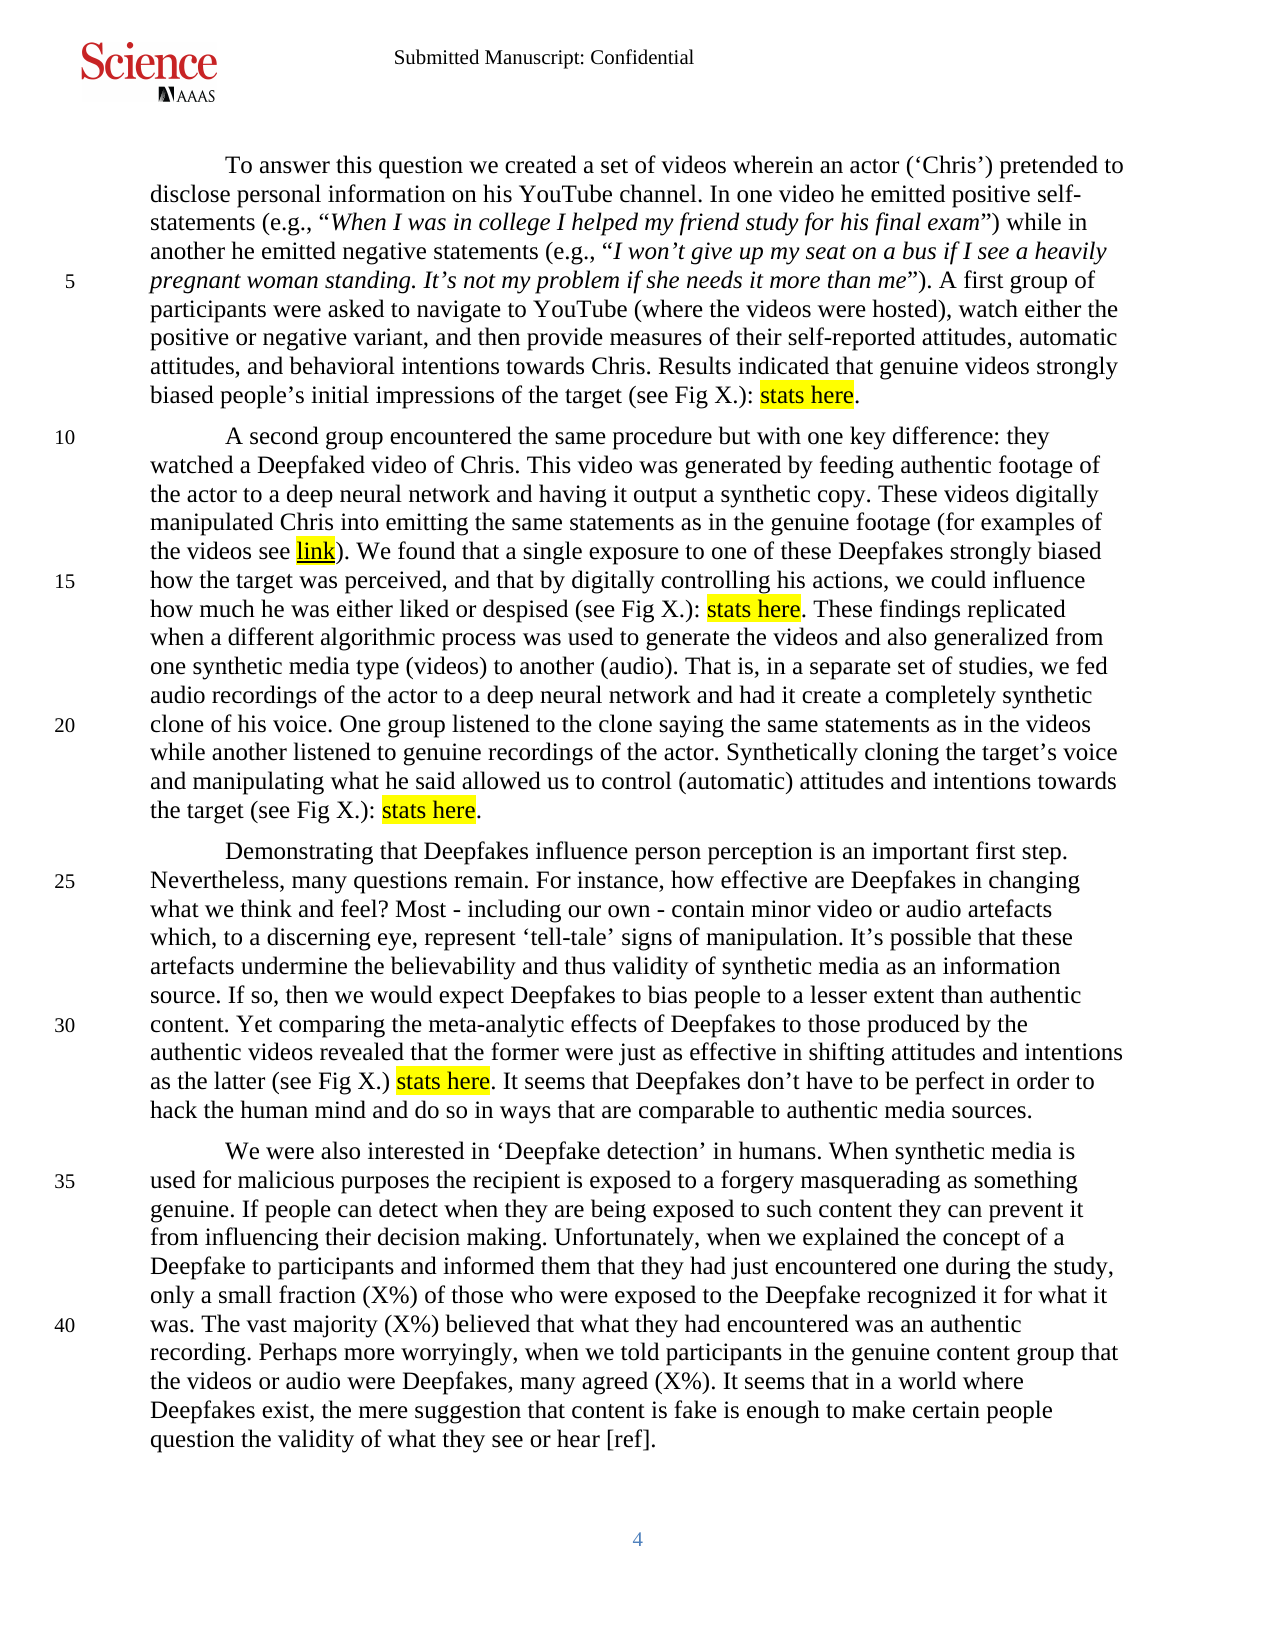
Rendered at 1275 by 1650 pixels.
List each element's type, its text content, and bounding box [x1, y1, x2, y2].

text A second group encountered the same procedure but with one key difference: they watched a Deepfaked video of Chris. This video was generated by feeding authentic footage of the actor to a deep neural network and having it output a synthetic copy. These videos digitally manipulated Chris into emitting the same statements as in the genuine footage (for examples of the videos see link). We found that a single exposure to one of these Deepfakes strongly biased how the target was perceived, and that by digitally controlling his actions, we could influence how much he was either liked or despised (see Fig X.): stats here. These findings replicated when a different algorithmic process was used to generate the videos and also generalized from one synthetic media type (videos) to another (audio). That is, in a separate set of studies, we fed audio recordings of the actor to a deep neural network and had it create a completely synthetic clone of his voice. One group listened to the clone saying the same statements as in the videos while another listened to genuine recordings of the actor. Synthetically cloning the target’s voice and manipulating what he said allowed us to control (automatic) attitudes and intentions towards the target (see Fig X.): stats here. [150, 421, 1125, 824]
text To answer this question we created a set of videos wherein an actor (‘Chris’) pretended to disclose personal information on his YouTube channel. In one video he emitted positive self-statements (e.g., “When I was in college I helped my friend study for his final exam”) while in another he emitted negative statements (e.g., “I won’t give up my seat on a bus if I see a heavily pregnant woman standing. It’s not my problem if she needs it more than me”). A first group of participants were asked to navigate to YouTube (where the videos were hosted), watch either the positive or negative variant, and then provide measures of their self-reported attitudes, automatic attitudes, and behavioral intentions towards Chris. Results indicated that genuine videos strongly biased people’s initial impressions of the target (see Fig X.): stats here. [150, 150, 1125, 409]
picture [81, 42, 217, 102]
text We were also interested in ‘Deepfake detection’ in humans. When synthetic media is used for malicious purposes the recipient is exposed to a forgery masquerading as something genuine. If people can detect when they are being exposed to such content they can prevent it from influencing their decision making. Unfortunately, when we explained the concept of a Deepfake to participants and informed them that they had just encountered one during the study, only a small fraction (X%) of those who were exposed to the Deepfake recognized it for what it was. The vast majority (X%) believed that what they had encountered was an authentic recording. Perhaps more worryingly, when we told participants in the genuine content group that the videos or audio were Deepfakes, many agreed (X%). It seems that in a world where Deepfakes exist, the mere suggestion that content is fake is enough to make certain people question the validity of what they see or hear [ref]. [150, 1136, 1125, 1452]
text Demonstrating that Deepfakes influence person perception is an important first step. Nevertheless, many questions remain. For instance, how effective are Deepfakes in changing what we think and feel? Most - including our own - contain minor video or audio artefacts which, to a discerning eye, represent ‘tell-tale’ signs of manipulation. It’s possible that these artefacts undermine the believability and thus validity of synthetic media as an information source. If so, then we would expect Deepfakes to bias people to a lesser extent than authentic content. Yet comparing the meta-analytic effects of Deepfakes to those produced by the authentic videos revealed that the former were just as effective in shifting attitudes and intentions as the latter (see Fig X.) stats here. It seems that Deepfakes don’t have to be perfect in order to hack the human mind and do so in ways that are comparable to authentic media sources. [150, 836, 1125, 1124]
